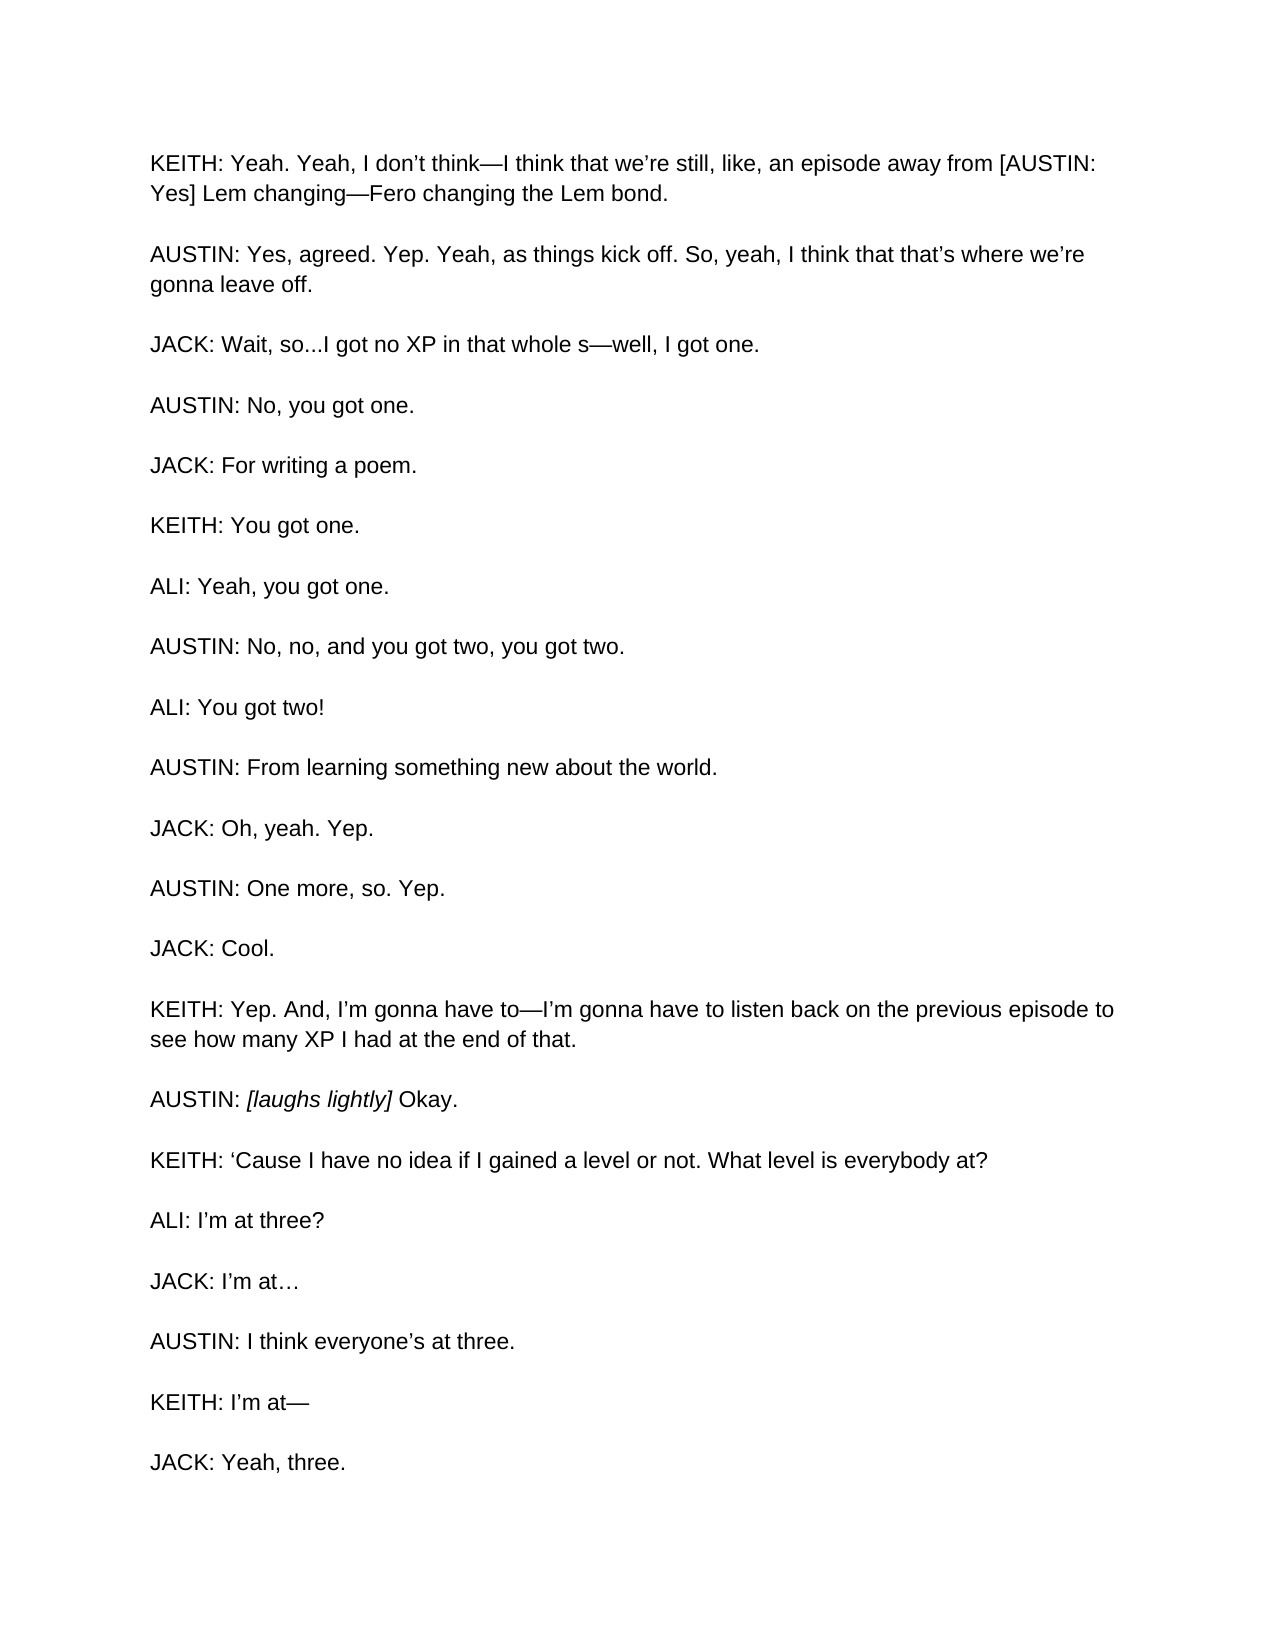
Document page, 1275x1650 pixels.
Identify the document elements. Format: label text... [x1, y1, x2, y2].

text AUSTIN: From learning something new about the world. [150, 754, 1125, 781]
text JACK: I’m at… [150, 1268, 1125, 1294]
text AUSTIN: I think everyone’s at three. [150, 1328, 1125, 1354]
text JACK: Oh, yeah. Yep. [150, 814, 1125, 841]
text AUSTIN: [laughs lightly] Okay. [150, 1086, 1125, 1113]
text ALI: I’m at three? [150, 1207, 1125, 1234]
text AUSTIN: No, no, and you got two, you got two. [150, 633, 1125, 660]
text ALI: You got two! [150, 694, 1125, 720]
text KEITH: Yeah. Yeah, I don’t think—I think that we’re still, like, an episode away from [AUSTIN: Yes] Lem changing—Fero changing the Lem bond. [150, 150, 1125, 207]
text JACK: Yeah, three. [150, 1449, 1125, 1475]
text AUSTIN: Yes, agreed. Yep. Yeah, as things kick off. So, yeah, I think that that’s where we’re gonna leave off. [150, 241, 1125, 297]
text KEITH: You got one. [150, 512, 1125, 539]
text JACK: Wait, so...I got no XP in that whole s—well, I got one. [150, 331, 1125, 358]
text AUSTIN: No, you got one. [150, 392, 1125, 418]
text KEITH: ‘Cause I have no idea if I gained a level or not. What level is everybody at? [150, 1147, 1125, 1173]
text KEITH: Yep. And, I’m gonna have to—I’m gonna have to listen back on the previous episode to see how many XP I had at the end of that. [150, 996, 1125, 1052]
text ALI: Yeah, you got one. [150, 573, 1125, 599]
text JACK: Cool. [150, 935, 1125, 962]
text JACK: For writing a poem. [150, 452, 1125, 478]
text AUSTIN: One more, so. Yep. [150, 875, 1125, 901]
text KEITH: I’m at— [150, 1388, 1125, 1415]
